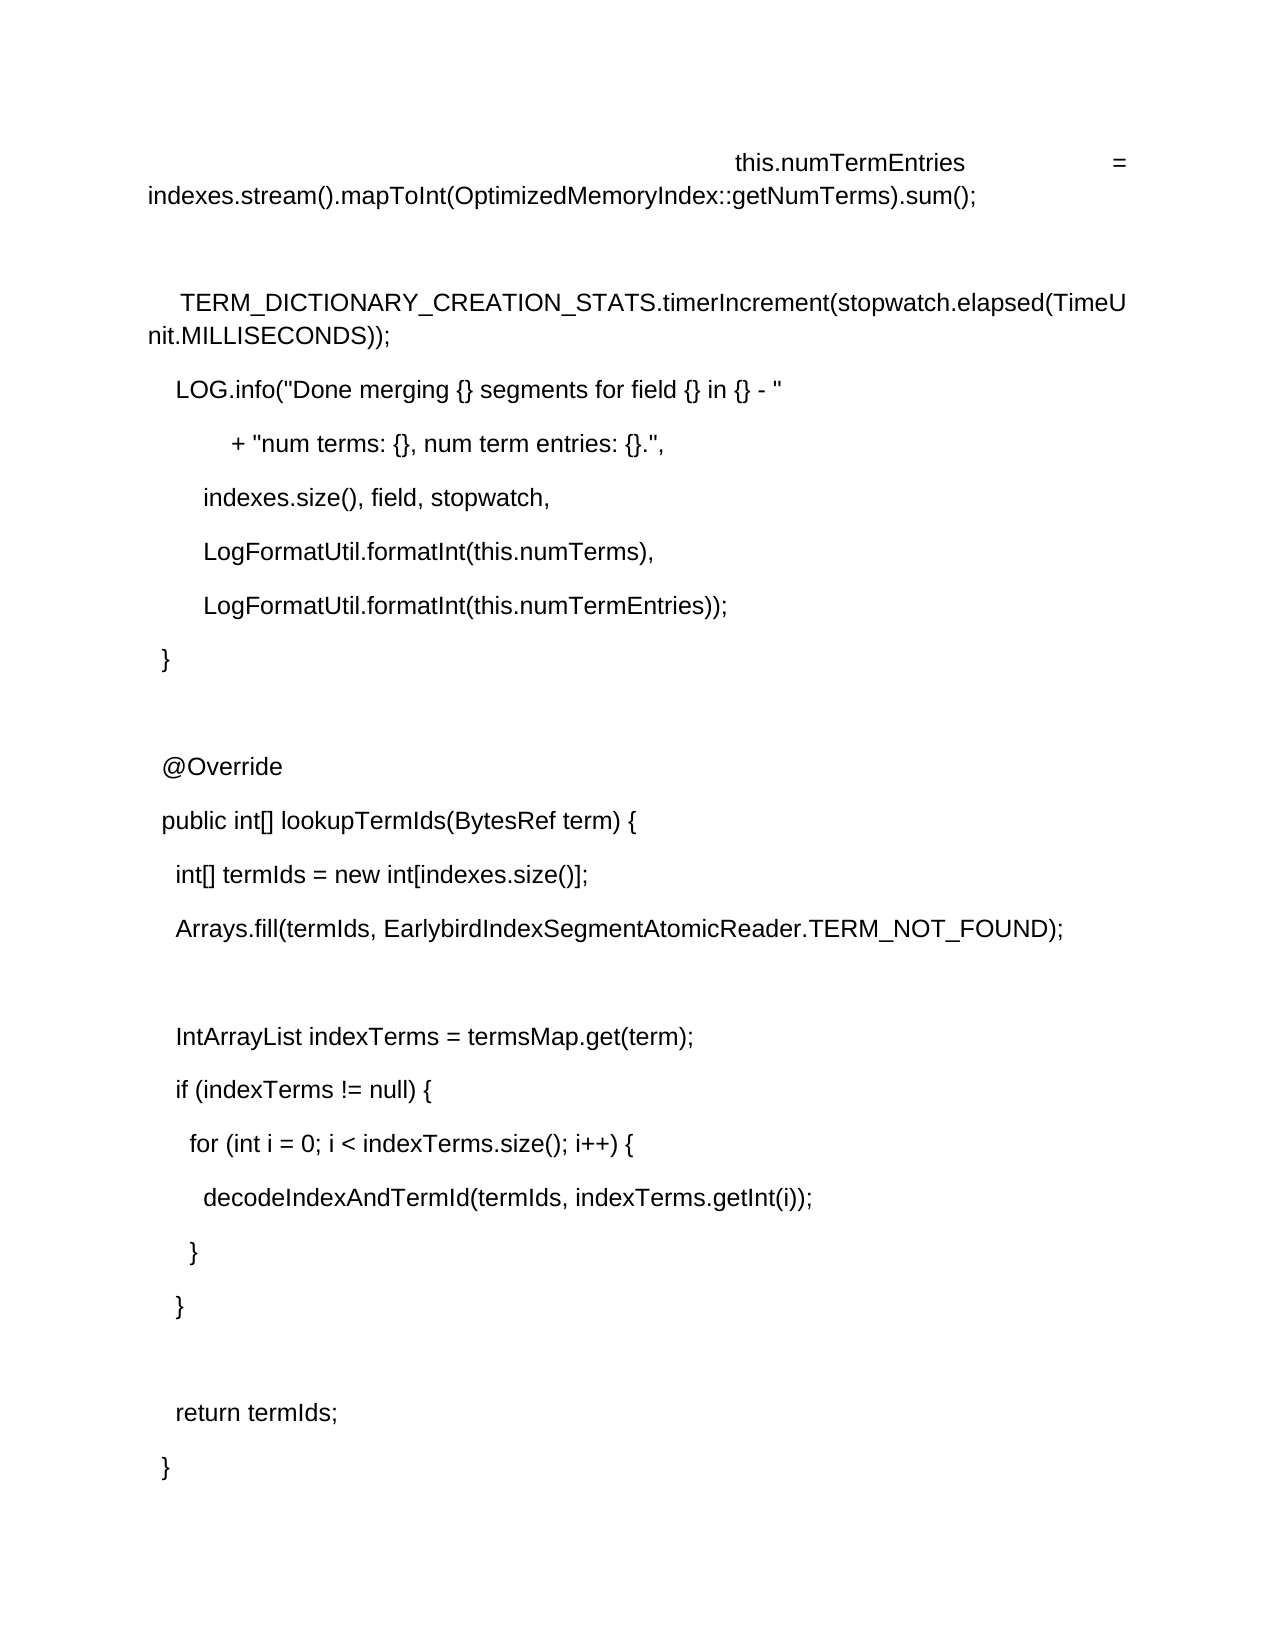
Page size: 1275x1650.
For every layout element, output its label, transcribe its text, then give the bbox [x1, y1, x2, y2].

text } [148, 644, 1127, 673]
text @Override [148, 752, 1127, 781]
text } [148, 1237, 1127, 1266]
text LogFormatUtil.formatInt(this.numTerms), [148, 537, 1127, 566]
text } [148, 1452, 1127, 1481]
text Arrays.fill(termIds, EarlybirdIndexSegmentAtomicReader.TERM_NOT_FOUND); [148, 914, 1127, 942]
text + "num terms: {}, num term entries: {}.", [148, 429, 1127, 458]
text public int[] lookupTermIds(BytesRef term) { [148, 806, 1127, 835]
text if (indexTerms != null) { [148, 1075, 1127, 1104]
text this.numTermEntries = indexes.stream().mapToInt(OptimizedMemoryIndex::getNumTerms).sum(); [148, 148, 1127, 209]
text for (int i = 0; i < indexTerms.size(); i++) { [148, 1129, 1127, 1158]
text decodeIndexAndTermId(termIds, indexTerms.getInt(i)); [148, 1183, 1127, 1212]
text indexes.size(), field, stopwatch, [148, 483, 1127, 512]
text LOG.info("Done merging {} segments for field {} in {} - " [148, 375, 1127, 404]
text } [148, 1291, 1127, 1319]
text IntArrayList indexTerms = termsMap.get(term); [148, 1021, 1127, 1050]
text LogFormatUtil.formatInt(this.numTermEntries)); [148, 591, 1127, 619]
text int[] termIds = new int[indexes.size()]; [148, 860, 1127, 889]
text return termIds; [148, 1398, 1127, 1427]
text TERM_DICTIONARY_CREATION_STATS.timerIncrement(stopwatch.elapsed(TimeUnit.MILLISECONDS)); [148, 288, 1127, 350]
